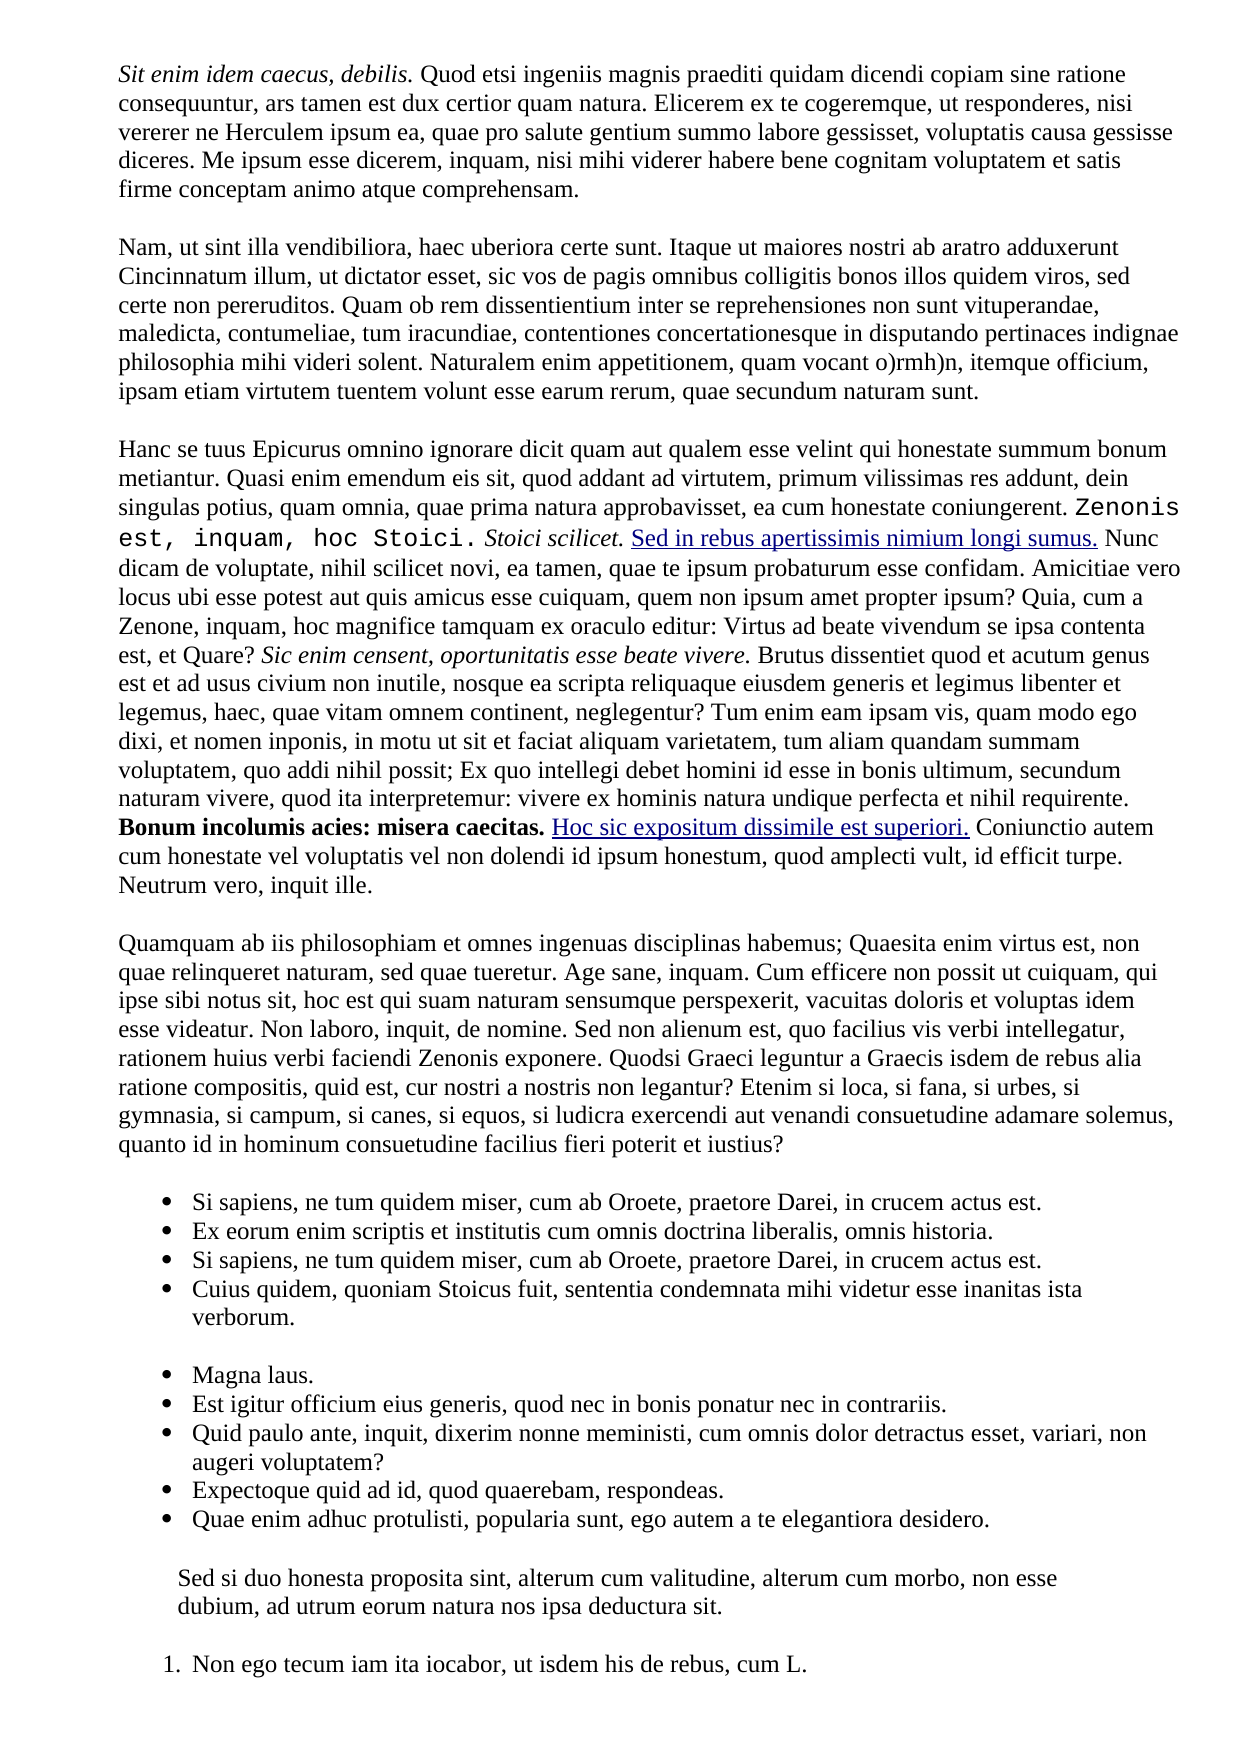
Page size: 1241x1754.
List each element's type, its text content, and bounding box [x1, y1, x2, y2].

list Quae enim adhuc protulisti, popularia sunt, ego autem a te elegantiora desidero. [162, 1504, 1181, 1533]
list Magna laus. [162, 1361, 1181, 1389]
text Nam, ut sint illa vendibiliora, haec uberiora certe sunt. Itaque ut maiores nostri ab aratro adduxerunt Cincinnatum illum, ut dictator esset, sic vos de pagis omnibus colligitis bonos illos quidem viros, sed certe non pereruditos. Quam ob rem dissentientium inter se reprehensiones non sunt vituperandae, maledicta, contumeliae, tum iracundiae, contentiones concertationesque in disputando pertinaces indignae philosophia mihi videri solent. Naturalem enim appetitionem, quam vocant o)rmh)n, itemque officium, ipsam etiam virtutem tuentem volunt esse earum rerum, quae secundum naturam sunt. [118, 232, 1181, 405]
text Sed si duo honesta proposita sint, alterum cum valitudine, alterum cum morbo, non esse dubium, ad utrum eorum natura nos ipsa deductura sit. [177, 1563, 1122, 1620]
list Expectoque quid ad id, quod quaerebam, respondeas. [162, 1476, 1181, 1504]
list Ex eorum enim scriptis et institutis cum omnis doctrina liberalis, omnis historia. [162, 1216, 1181, 1245]
list Est igitur officium eius generis, quod nec in bonis ponatur nec in contrariis. [162, 1389, 1181, 1418]
text Quamquam ab iis philosophiam et omnes ingenuas disciplinas habemus; Quaesita enim virtus est, non quae relinqueret naturam, sed quae tueretur. Age sane, inquam. Cum efficere non possit ut cuiquam, qui ipse sibi notus sit, hoc est qui suam naturam sensumque perspexerit, vacuitas doloris et voluptas idem esse videatur. Non laboro, inquit, de nomine. Sed non alienum est, quo facilius vis verbi intellegatur, rationem huius verbi faciendi Zenonis exponere. Quodsi Graeci leguntur a Graecis isdem de rebus alia ratione compositis, quid est, cur nostri a nostris non legantur? Etenim si loca, si fana, si urbes, si gymnasia, si campum, si canes, si equos, si ludicra exercendi aut venandi consuetudine adamare solemus, quanto id in hominum consuetudine facilius fieri poterit et iustius? [118, 928, 1181, 1158]
list Cuius quidem, quoniam Stoicus fuit, sententia condemnata mihi videtur esse inanitas ista verborum. [162, 1274, 1181, 1331]
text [118, 59, 1181, 203]
list Si sapiens, ne tum quidem miser, cum ab Oroete, praetore Darei, in crucem actus est. [162, 1187, 1181, 1216]
text Hanc se tuus Epicurus omnino ignorare dicit quam aut qualem esse velint qui honestate summum bonum metiantur. Quasi enim emendum eis sit, quod addant ad virtutem, primum vilissimas res addunt, dein singulas potius, quam omnia, quae prima natura approbavisset, ea cum honestate coniungerent. Zenonis est, inquam, hoc Stoici. Stoici scilicet. Sed in rebus apertissimis nimium longi sumus. Nunc dicam de voluptate, nihil scilicet novi, ea tamen, quae te ipsum probaturum esse confidam. Amicitiae vero locus ubi esse potest aut quis amicus esse cuiquam, quem non ipsum amet propter ipsum? Quia, cum a Zenone, inquam, hoc magnifice tamquam ex oraculo editur: Virtus ad beate vivendum se ipsa contenta est, et Quare? Sic enim censent, oportunitatis esse beate vivere. Brutus dissentiet quod et acutum genus est et ad usus civium non inutile, nosque ea scripta reliquaque eiusdem generis et legimus libenter et legemus, haec, quae vitam omnem continent, neglegentur? Tum enim eam ipsam vis, quam modo ego dixi, et nomen inponis, in motu ut sit et faciat aliquam varietatem, tum aliam quandam summam voluptatem, quo addi nihil possit; Ex quo intellegi debet homini id esse in bonis ultimum, secundum naturam vivere, quod ita interpretemur: vivere ex hominis natura undique perfecta et nihil requirente. Bonum incolumis acies: misera caecitas. Hoc sic expositum dissimile est superiori. Coniunctio autem cum honestate vel voluptatis vel non dolendi id ipsum honestum, quod amplecti vult, id efficit turpe. Neutrum vero, inquit ille. [118, 434, 1181, 898]
list Non ego tecum iam ita iocabor, ut isdem his de rebus, cum L. [162, 1649, 1181, 1678]
list Quid paulo ante, inquit, dixerim nonne meministi, cum omnis dolor detractus esset, variari, non augeri voluptatem? [162, 1418, 1181, 1476]
list Si sapiens, ne tum quidem miser, cum ab Oroete, praetore Darei, in crucem actus est. [162, 1245, 1181, 1274]
